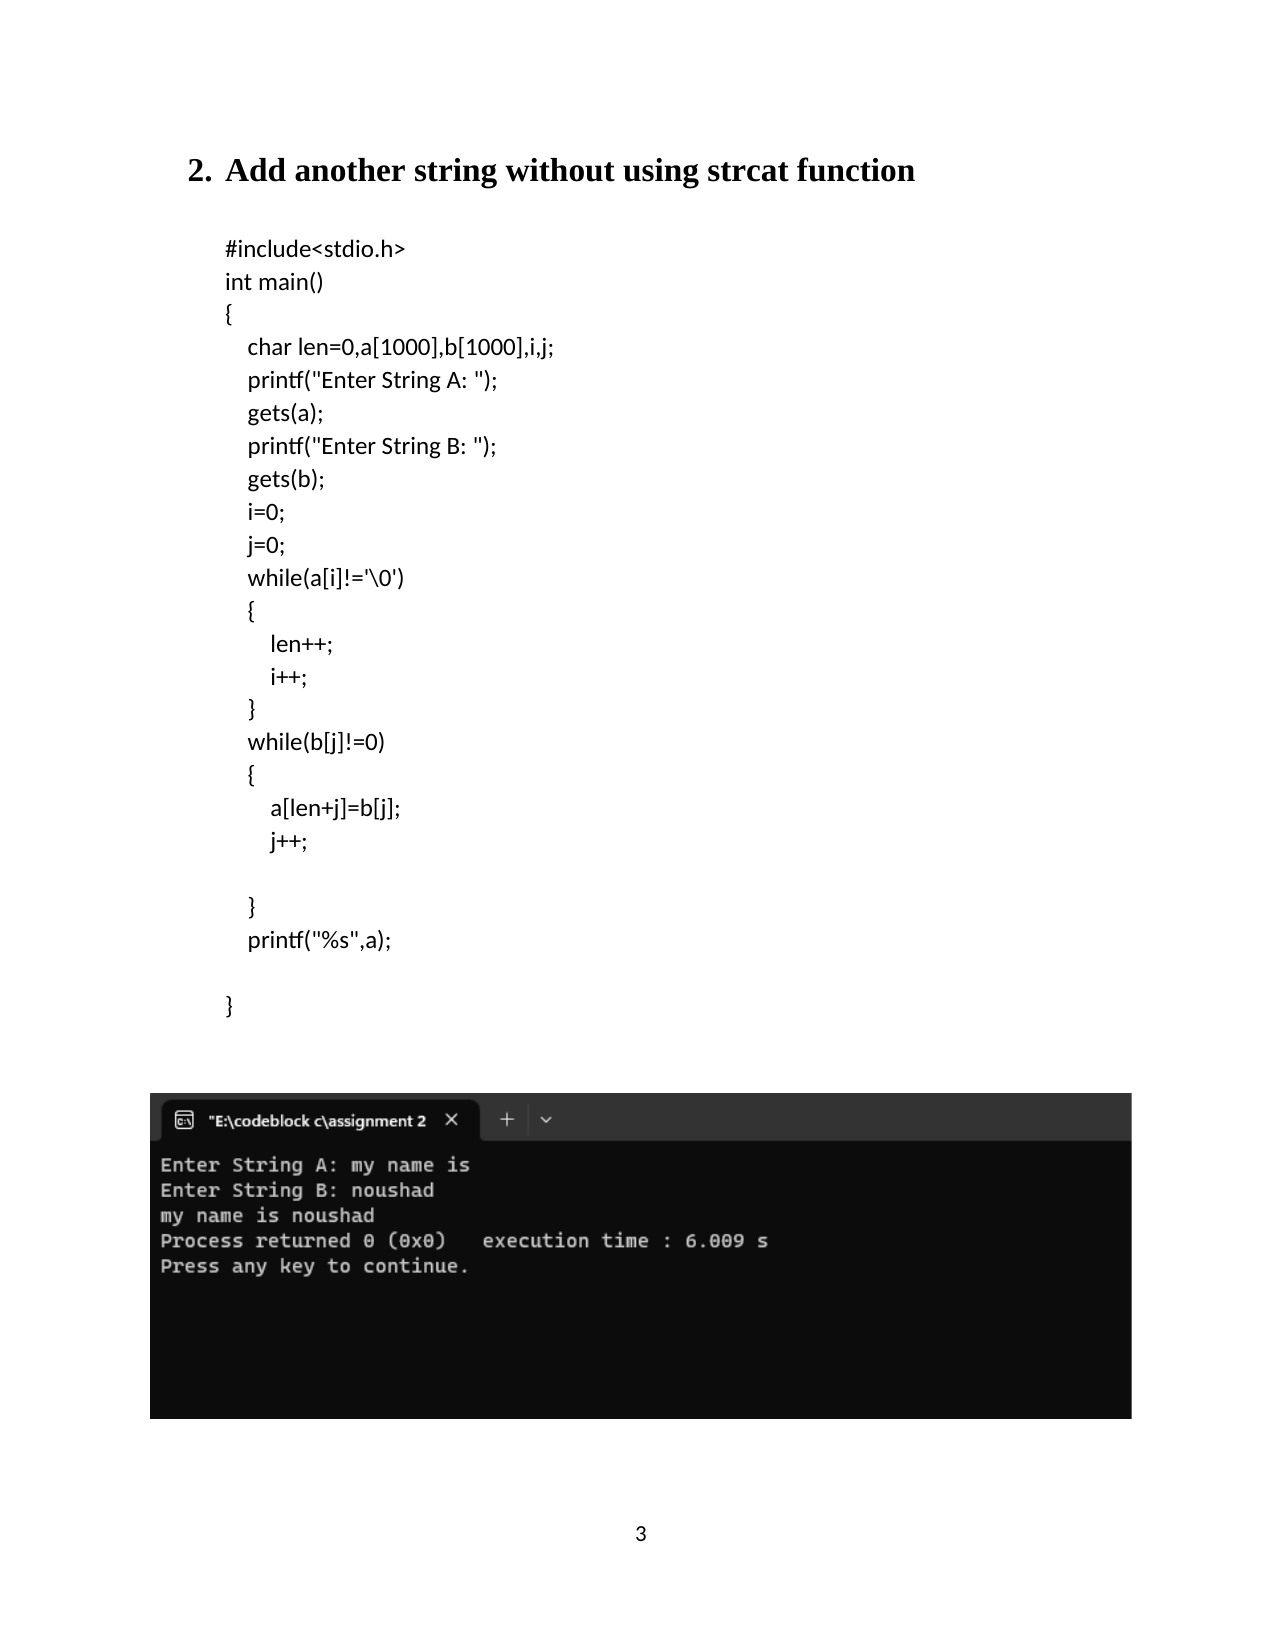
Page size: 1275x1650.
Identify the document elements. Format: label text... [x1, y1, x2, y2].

list printf("Enter String B: "); [225, 430, 1100, 461]
list len++; [225, 628, 1100, 658]
list Add another string without using strcat function [187, 150, 1100, 188]
list gets(a); [225, 397, 1100, 428]
list i++; [225, 661, 1100, 691]
list { [225, 759, 1100, 790]
list } [225, 891, 1100, 922]
picture [150, 1093, 1132, 1419]
list while(a[i]!='\0') [225, 562, 1100, 592]
list i=0; [225, 496, 1100, 527]
list printf("%s",a); [225, 924, 1100, 954]
list while(b[j]!=0) [225, 726, 1100, 757]
list { [225, 298, 1100, 329]
list { [225, 595, 1100, 625]
list j=0; [225, 529, 1100, 559]
list } [225, 990, 1100, 1020]
list printf("Enter String A: "); [225, 364, 1100, 395]
list gets(b); [225, 463, 1100, 494]
list #include<stdio.h> [225, 233, 1100, 263]
list j++; [225, 825, 1100, 856]
list int main() [225, 266, 1100, 296]
list a[len+j]=b[j]; [225, 792, 1100, 823]
list char len=0,a[1000],b[1000],i,j; [225, 331, 1100, 362]
list } [225, 693, 1100, 724]
